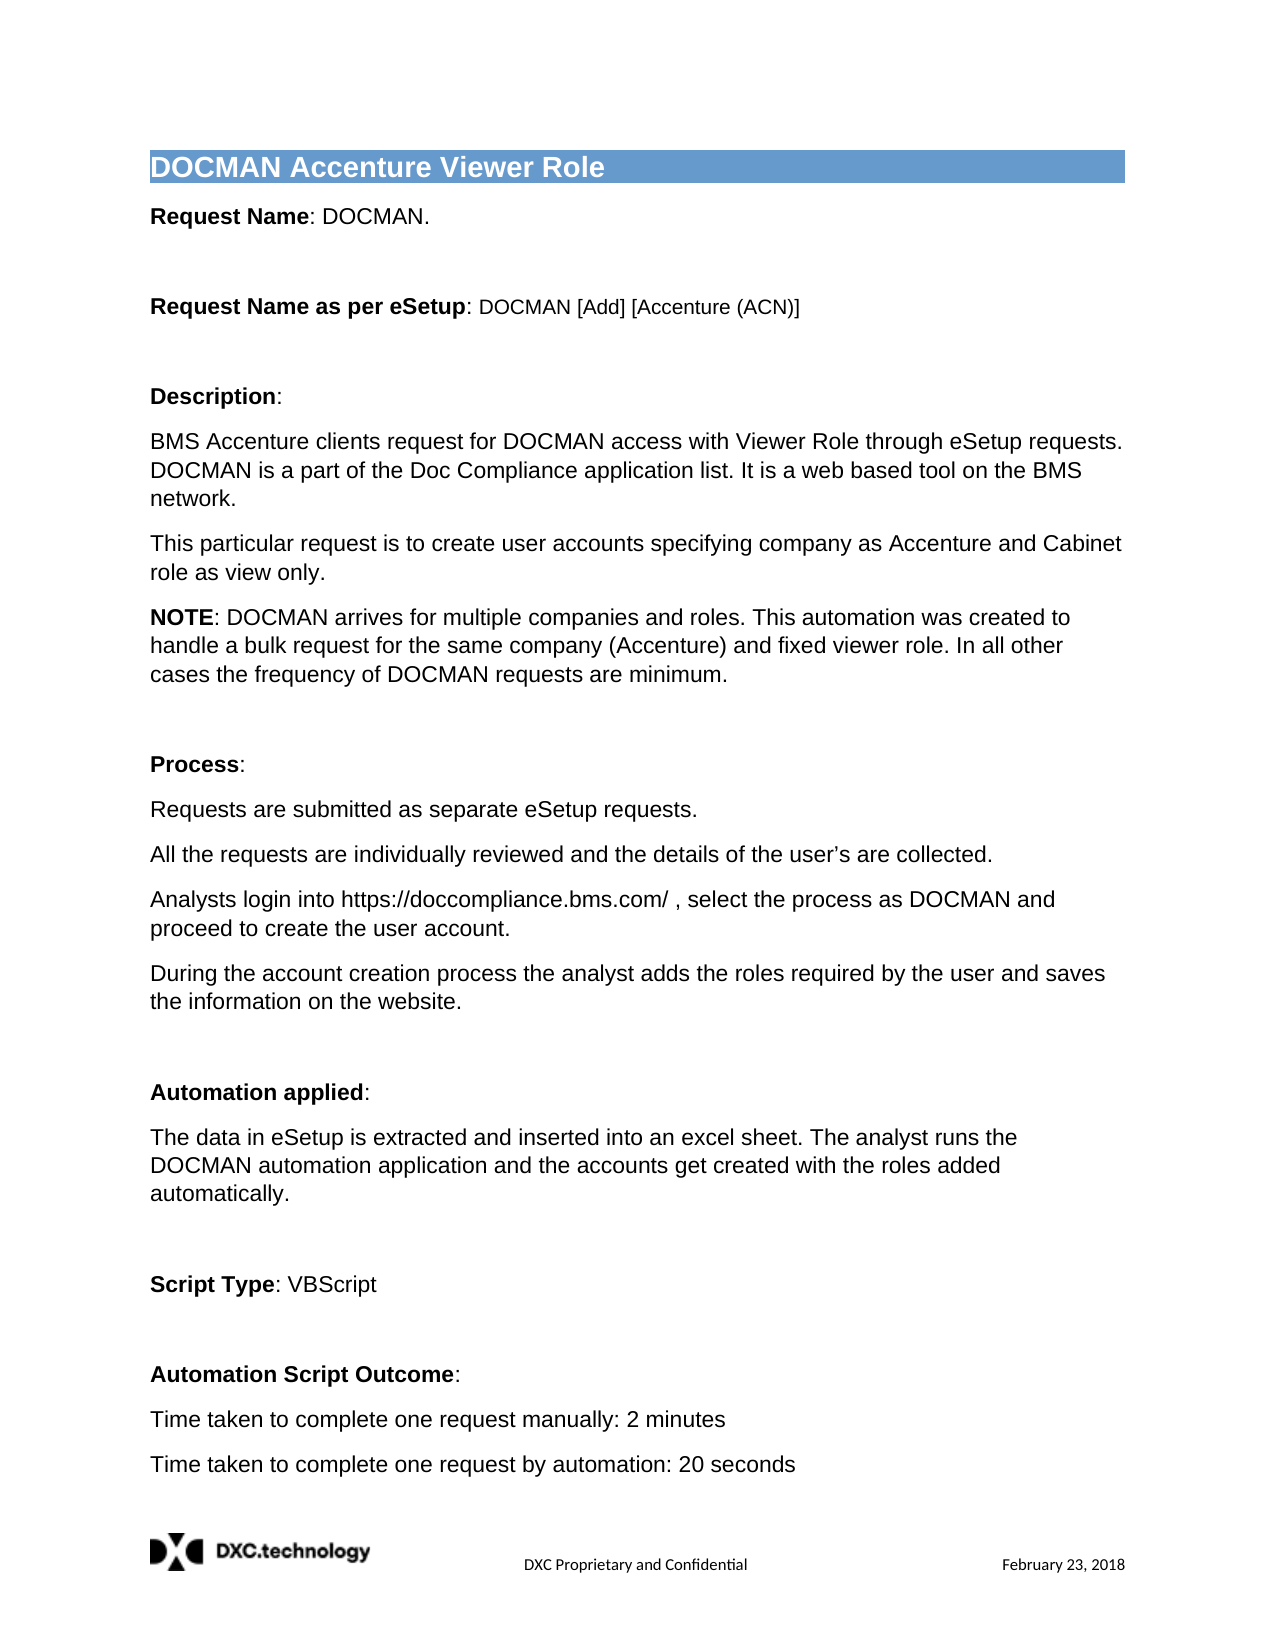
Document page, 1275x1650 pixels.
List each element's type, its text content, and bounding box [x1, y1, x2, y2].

text All the requests are individually reviewed and the details of the user’s are collected. [150, 841, 1125, 867]
text Script Type: VBScript [150, 1271, 1125, 1297]
text This particular request is to create user accounts specifying company as Accenture and Cabinet role as view only. [150, 530, 1125, 585]
text DOCMAN Accenture Viewer Role [150, 150, 1125, 183]
text Request Name as per eSetup: DOCMAN [Add] [Accenture (ACN)] [150, 293, 1125, 319]
text Time taken to complete one request manually: 2 minutes [150, 1406, 1125, 1432]
text Description: [150, 383, 1125, 409]
text Request Name: DOCMAN. [150, 203, 1125, 229]
text During the account creation process the analyst adds the roles required by the user and saves the information on the website. [150, 960, 1125, 1014]
text BMS Accenture clients request for DOCMAN access with Viewer Role through eSetup requests. DOCMAN is a part of the Doc Compliance application list. It is a web based tool on the BMS network. [150, 428, 1125, 512]
text NOTE: DOCMAN arrives for multiple companies and roles. This automation was created to handle a bulk request for the same company (Accenture) and fixed viewer role. In all other cases the frequency of DOCMAN requests are minimum. [150, 604, 1125, 687]
text Analysts login into https://doccompliance.bms.com/ , select the process as DOCMAN and proceed to create the user account. [150, 886, 1125, 941]
text Time taken to complete one request by automation: 20 seconds [150, 1451, 1125, 1477]
text Process: [150, 751, 1125, 777]
text The data in eSetup is extracted and inserted into an excel sheet. The analyst runs the DOCMAN automation application and the accounts get created with the roles added automatically. [150, 1123, 1125, 1207]
text Automation Script Outcome: [150, 1361, 1125, 1387]
text Automation applied: [150, 1078, 1125, 1105]
text Requests are submitted as separate eSetup requests. [150, 796, 1125, 822]
